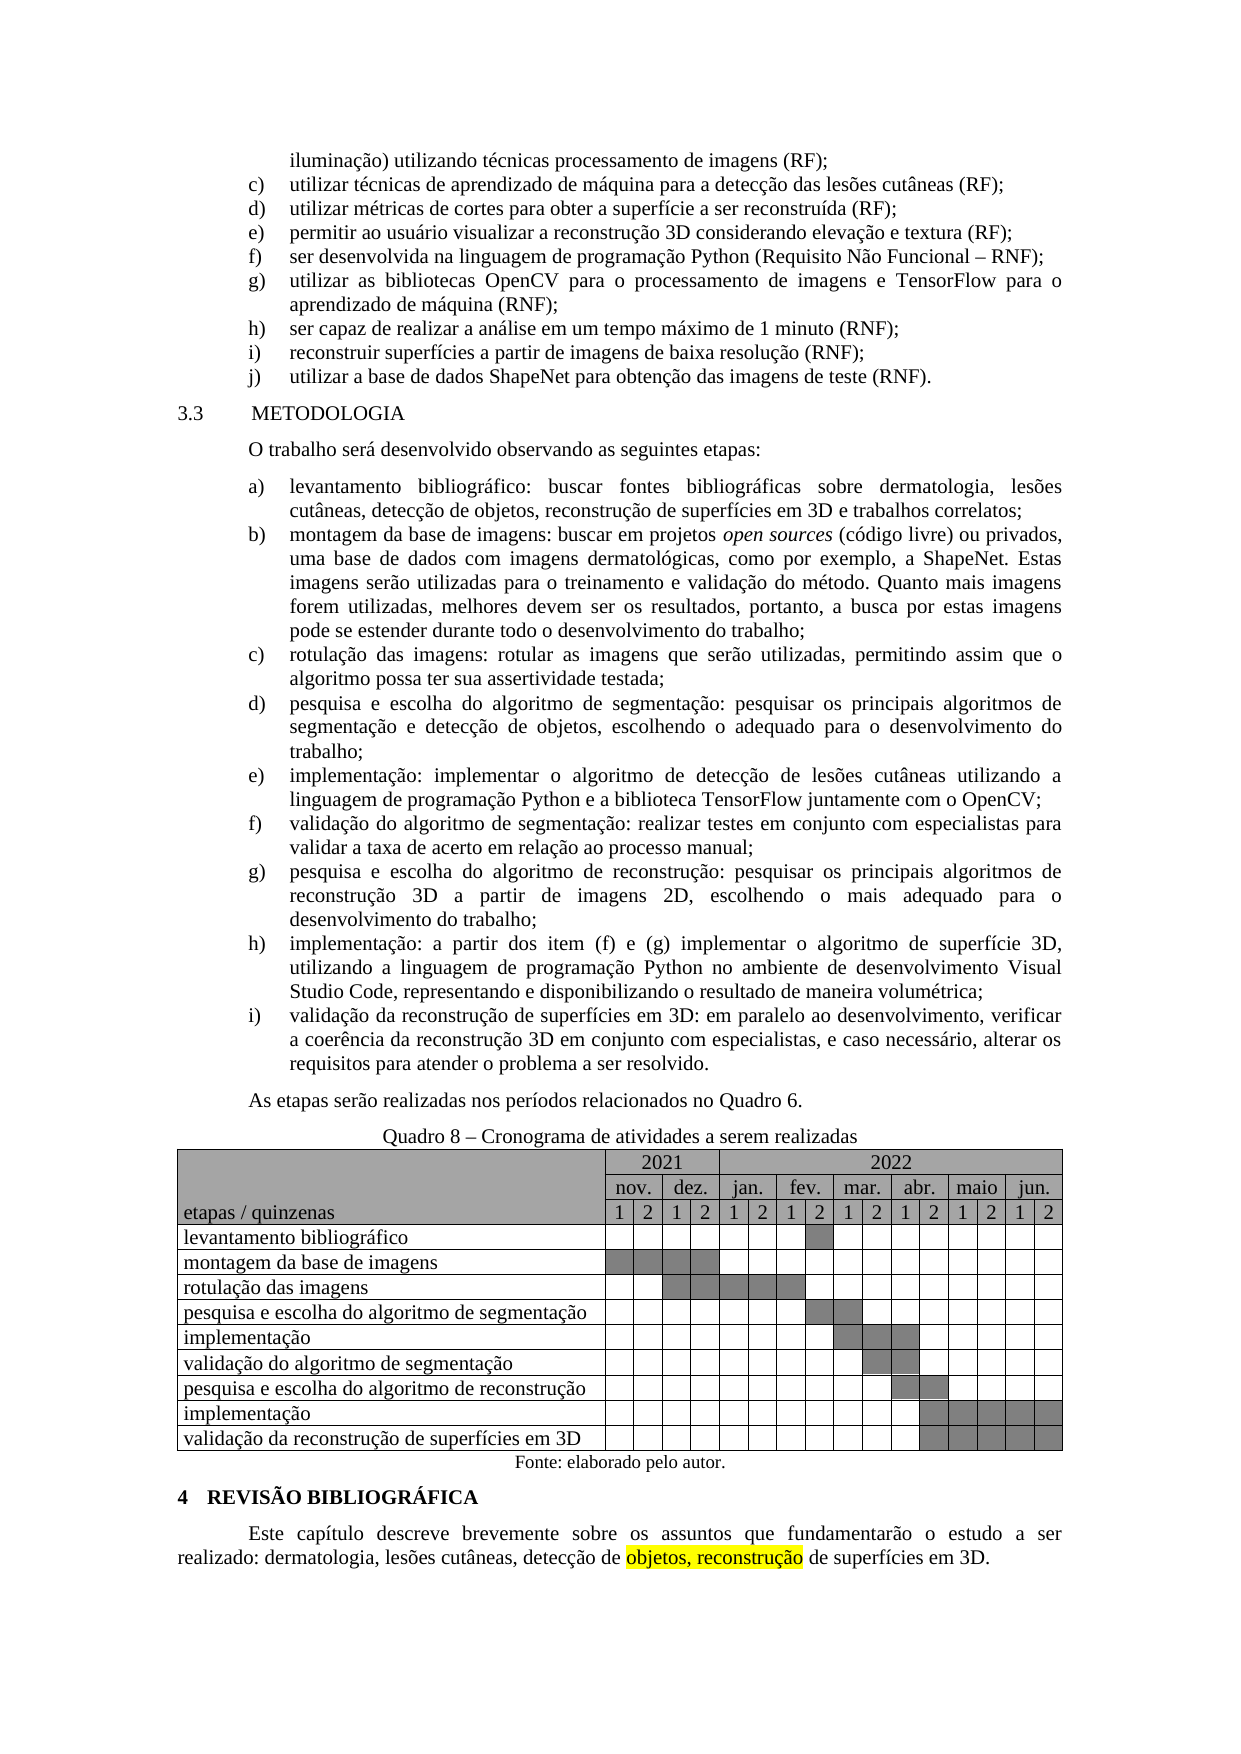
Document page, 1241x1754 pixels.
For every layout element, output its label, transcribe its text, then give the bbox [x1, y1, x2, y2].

table_cell [892, 1426, 919, 1450]
table_cell [863, 1275, 891, 1299]
table_cell pesquisa e escolha do algoritmo de segmentação [178, 1300, 605, 1324]
table_cell [1006, 1426, 1034, 1450]
table_cell [892, 1275, 919, 1299]
text reconstruir superfícies a partir de imagens de baixa resolução (RNF); [248, 340, 1063, 364]
table_cell [1035, 1275, 1062, 1299]
table_cell [634, 1350, 662, 1374]
table_cell [920, 1300, 948, 1324]
table_cell 1 [1006, 1200, 1034, 1224]
table_cell [663, 1275, 690, 1299]
text pesquisa e escolha do algoritmo de reconstrução: pesquisar os principais algoritmos de reconstrução 3D a partir de imagens 2D, escolhendo o mais adequado para o desenvolvimento do trabalho; [248, 859, 1063, 931]
table_cell [978, 1426, 1005, 1450]
table_cell [920, 1275, 948, 1299]
table_cell 1 [606, 1200, 633, 1224]
table_cell [949, 1350, 977, 1374]
table_cell 1 [892, 1200, 919, 1224]
text utilizar técnicas de aprendizado de máquina para a detecção das lesões cutâneas (RF); [248, 172, 1063, 196]
table_cell levantamento bibliográfico [178, 1225, 605, 1249]
table_cell 2 [1035, 1200, 1062, 1224]
table_cell [777, 1300, 805, 1324]
table_cell [749, 1325, 776, 1349]
text Fonte: elaborado pelo autor. [177, 1451, 1063, 1472]
table_cell [920, 1426, 948, 1450]
table_cell [892, 1376, 919, 1399]
table_cell [863, 1325, 891, 1349]
text validação da reconstrução de superfícies em 3D: em paralelo ao desenvolvimento, verificar a coerência da reconstrução 3D em conjunto com especialistas, e caso necessário, alterar os requisitos para atender o problema a ser resolvido. [248, 1003, 1063, 1075]
table_cell 2 [634, 1200, 662, 1224]
table_cell [777, 1275, 805, 1299]
table_cell [978, 1376, 1005, 1399]
table_cell [720, 1225, 748, 1249]
table_cell jun. [1006, 1175, 1062, 1199]
table_cell [892, 1325, 919, 1349]
table_cell [634, 1225, 662, 1249]
table_cell [691, 1275, 719, 1299]
table_cell [663, 1426, 690, 1450]
table_cell [777, 1250, 805, 1274]
table_cell montagem da base de imagens [178, 1250, 605, 1274]
table_cell [634, 1426, 662, 1450]
table_cell [863, 1300, 891, 1324]
table_cell [1006, 1350, 1034, 1374]
table_cell 1 [949, 1200, 977, 1224]
table_cell [834, 1426, 862, 1450]
table_cell implementação [178, 1325, 605, 1349]
table_cell [606, 1350, 633, 1374]
table_cell [978, 1300, 1005, 1324]
table_cell [634, 1325, 662, 1349]
table_cell [978, 1325, 1005, 1349]
table_cell [691, 1325, 719, 1349]
table_cell 1 [720, 1200, 748, 1224]
table_cell [634, 1275, 662, 1299]
table_cell [749, 1250, 776, 1274]
table_cell 2 [920, 1200, 948, 1224]
table_cell 2 [863, 1200, 891, 1224]
table_cell [978, 1401, 1005, 1425]
list levantamento bibliográfico: buscar fontes bibliográficas sobre dermatologia, lesões cutâneas, detecção de objetos, reconstrução de superfícies em 3D e trabalhos correlatos; [248, 474, 1063, 522]
table_cell 1 [834, 1200, 862, 1224]
table_cell [749, 1401, 776, 1425]
table_cell [863, 1401, 891, 1425]
table_cell [949, 1225, 977, 1249]
table_cell [691, 1300, 719, 1324]
table_cell [806, 1225, 833, 1249]
table_cell [978, 1225, 1005, 1249]
table_cell 2 [806, 1200, 833, 1224]
text ser desenvolvida na linguagem de programação Python (Requisito Não Funcional – RNF); [248, 244, 1063, 268]
table_cell [691, 1426, 719, 1450]
table_cell [834, 1401, 862, 1425]
table_header 2022 [720, 1150, 1062, 1174]
table_cell maio [949, 1175, 1005, 1199]
table_cell [777, 1426, 805, 1450]
table_cell [691, 1376, 719, 1399]
table_cell [920, 1325, 948, 1349]
table_cell [1035, 1350, 1062, 1374]
table_cell [806, 1250, 833, 1274]
text permitir ao usuário visualizar a reconstrução 3D considerando elevação e textura (RF); [248, 220, 1063, 244]
table_cell [1006, 1401, 1034, 1425]
text validação do algoritmo de segmentação: realizar testes em conjunto com especialistas para validar a taxa de acerto em relação ao processo manual; [248, 811, 1063, 859]
table_cell [1006, 1325, 1034, 1349]
table_cell [834, 1376, 862, 1399]
table_cell [606, 1225, 633, 1249]
table_cell [892, 1300, 919, 1324]
table_cell jan. [720, 1175, 776, 1199]
table_cell [634, 1376, 662, 1399]
table_cell [920, 1350, 948, 1374]
table_cell [978, 1350, 1005, 1374]
table_cell [1035, 1225, 1062, 1249]
table_cell [606, 1250, 633, 1274]
table_cell [663, 1350, 690, 1374]
table_cell [806, 1300, 833, 1324]
table_cell [749, 1225, 776, 1249]
table_cell [806, 1426, 833, 1450]
table_cell [806, 1350, 833, 1374]
table_cell [720, 1376, 748, 1399]
table_cell [949, 1426, 977, 1450]
table_cell [1035, 1325, 1062, 1349]
table_cell 1 [663, 1200, 690, 1224]
table_cell [720, 1426, 748, 1450]
text montagem da base de imagens: buscar em projetos open sources (código livre) ou privados, uma base de dados com imagens dermatológicas, como por exemplo, a ShapeNet. Estas imagens serão utilizadas para o treinamento e validação do método. Quanto mais imagens forem utilizadas, melhores devem ser os resultados, portanto, a busca por estas imagens pode se estender durante todo o desenvolvimento do trabalho; [248, 522, 1063, 642]
table_cell [1035, 1300, 1062, 1324]
table_cell [1006, 1275, 1034, 1299]
table_cell [892, 1225, 919, 1249]
table_cell [978, 1275, 1005, 1299]
table_cell [749, 1275, 776, 1299]
table_cell dez. [663, 1175, 719, 1199]
table_cell [720, 1300, 748, 1324]
table_cell [920, 1376, 948, 1399]
table_header 2021 [606, 1150, 719, 1174]
table_cell [949, 1250, 977, 1274]
table_cell validação do algoritmo de segmentação [178, 1350, 605, 1374]
table_cell 2 [978, 1200, 1005, 1224]
table_cell [949, 1275, 977, 1299]
table_cell [691, 1350, 719, 1374]
table_cell [834, 1325, 862, 1349]
table_cell [663, 1401, 690, 1425]
text utilizar a base de dados ShapeNet para obtenção das imagens de teste (RNF). [248, 364, 1063, 388]
subtitle METODOLOGIA [177, 401, 1063, 425]
text utilizar as bibliotecas OpenCV para o processamento de imagens e TensorFlow para o aprendizado de máquina (RNF); [248, 268, 1063, 316]
subtitle REVISÃO BIBLIOGRÁFICA [177, 1485, 1063, 1509]
text implementação: a partir dos item (f) e (g) implementar o algoritmo de superfície 3D, utilizando a linguagem de programação Python no ambiente de desenvolvimento Visual Studio Code, representando e disponibilizando o resultado de maneira volumétrica; [248, 931, 1063, 1003]
table_cell rotulação das imagens [178, 1275, 605, 1299]
table_cell implementação [178, 1401, 605, 1425]
table_cell validação da reconstrução de superfícies em 3D [178, 1426, 605, 1450]
table_cell [834, 1225, 862, 1249]
table_cell [749, 1376, 776, 1399]
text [248, 148, 1063, 172]
table_cell [720, 1275, 748, 1299]
table_cell [663, 1250, 690, 1274]
table_cell fev. [777, 1175, 833, 1199]
table_cell [606, 1300, 633, 1324]
table_cell [1035, 1401, 1062, 1425]
table_cell [834, 1300, 862, 1324]
table_cell [834, 1350, 862, 1374]
table_cell [777, 1350, 805, 1374]
table_cell [634, 1250, 662, 1274]
table_cell [606, 1275, 633, 1299]
table_cell [949, 1325, 977, 1349]
table_cell [634, 1401, 662, 1425]
table_cell [663, 1325, 690, 1349]
table_cell [691, 1225, 719, 1249]
table_cell [920, 1250, 948, 1274]
table_cell [863, 1376, 891, 1399]
table_cell [863, 1250, 891, 1274]
table_cell [634, 1300, 662, 1324]
table_cell [1006, 1376, 1034, 1399]
table_cell [691, 1250, 719, 1274]
table_cell [949, 1300, 977, 1324]
text ser capaz de realizar a análise em um tempo máximo de 1 minuto (RNF); [248, 316, 1063, 340]
table_cell [749, 1426, 776, 1450]
table_cell [1035, 1426, 1062, 1450]
table_cell [892, 1350, 919, 1374]
table_cell [777, 1325, 805, 1349]
table_cell [863, 1350, 891, 1374]
table_cell [892, 1401, 919, 1425]
table_cell [863, 1225, 891, 1249]
table_cell [777, 1401, 805, 1425]
table_cell [1035, 1376, 1062, 1399]
table_cell [606, 1325, 633, 1349]
table_cell [1035, 1250, 1062, 1274]
table_cell [663, 1376, 690, 1399]
table_cell [978, 1250, 1005, 1274]
table_cell [749, 1350, 776, 1374]
table_cell [749, 1300, 776, 1324]
table_cell abr. [892, 1175, 948, 1199]
table_cell nov. [606, 1175, 662, 1199]
table_cell [806, 1325, 833, 1349]
table_cell [720, 1401, 748, 1425]
table_cell etapas / quinzenas [178, 1199, 605, 1224]
table_cell 2 [691, 1200, 719, 1224]
table_cell [806, 1376, 833, 1399]
table_cell [606, 1401, 633, 1425]
table_cell [691, 1401, 719, 1425]
table_cell [720, 1325, 748, 1349]
text implementação: implementar o algoritmo de detecção de lesões cutâneas utilizando a linguagem de programação Python e a biblioteca TensorFlow juntamente com o OpenCV; [248, 763, 1063, 811]
table_cell 2 [749, 1200, 776, 1224]
table_cell [720, 1350, 748, 1374]
table_cell [720, 1250, 748, 1274]
table_cell [920, 1401, 948, 1425]
table_cell [1006, 1300, 1034, 1324]
table_cell [949, 1401, 977, 1425]
text rotulação das imagens: rotular as imagens que serão utilizadas, permitindo assim que o algoritmo possa ter sua assertividade testada; [248, 642, 1063, 690]
table_cell [606, 1426, 633, 1450]
table_cell [777, 1376, 805, 1399]
table_cell [663, 1225, 690, 1249]
text Este capítulo descreve brevemente sobre os assuntos que fundamentarão o estudo a ser realizado: dermatologia, lesões cutâneas, detecção de objetos, reconstrução de superfícies em 3D. [177, 1521, 1063, 1569]
table_cell [834, 1275, 862, 1299]
table_cell 1 [777, 1200, 805, 1224]
table_cell [777, 1225, 805, 1249]
table_cell mar. [834, 1175, 891, 1199]
table_cell pesquisa e escolha do algoritmo de reconstrução [178, 1376, 605, 1399]
text pesquisa e escolha do algoritmo de segmentação: pesquisar os principais algoritmos de segmentação e detecção de objetos, escolhendo o adequado para o desenvolvimento do trabalho; [248, 690, 1063, 763]
table_cell [834, 1250, 862, 1274]
table_cell [1006, 1250, 1034, 1274]
table_cell [606, 1376, 633, 1399]
table_cell [892, 1250, 919, 1274]
text O trabalho será desenvolvido observando as seguintes etapas: [177, 437, 1063, 461]
table_cell [920, 1225, 948, 1249]
table_cell [863, 1426, 891, 1450]
table_cell [806, 1275, 833, 1299]
table_cell [806, 1401, 833, 1425]
table_header [178, 1150, 605, 1199]
text utilizar métricas de cortes para obter a superfície a ser reconstruída (RF); [248, 196, 1063, 220]
table_cell [1006, 1225, 1034, 1249]
table_cell [663, 1300, 690, 1324]
table_cell [949, 1376, 977, 1399]
